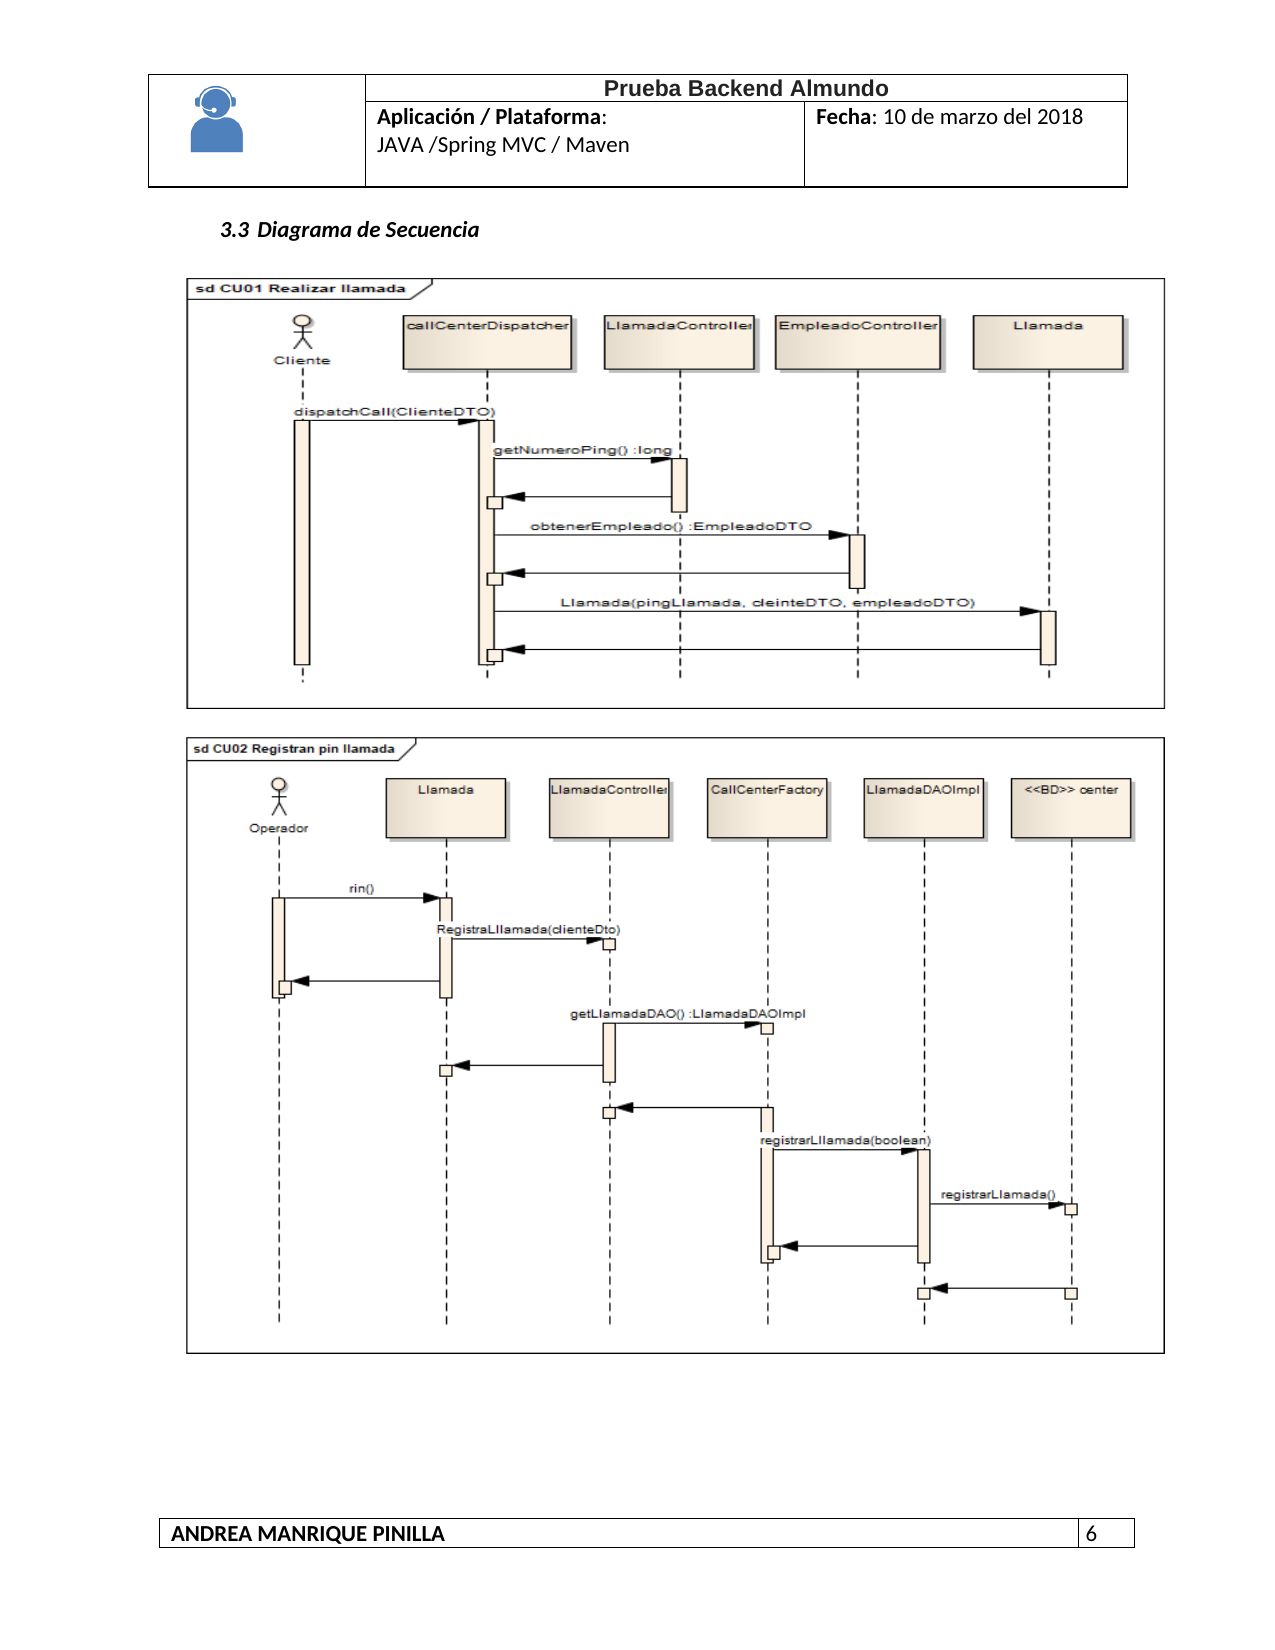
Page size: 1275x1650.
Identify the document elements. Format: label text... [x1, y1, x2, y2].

picture [159, 75, 275, 162]
picture [185, 277, 1166, 709]
picture [185, 736, 1165, 1354]
subtitle Diagrama de Secuencia [219, 215, 1127, 243]
